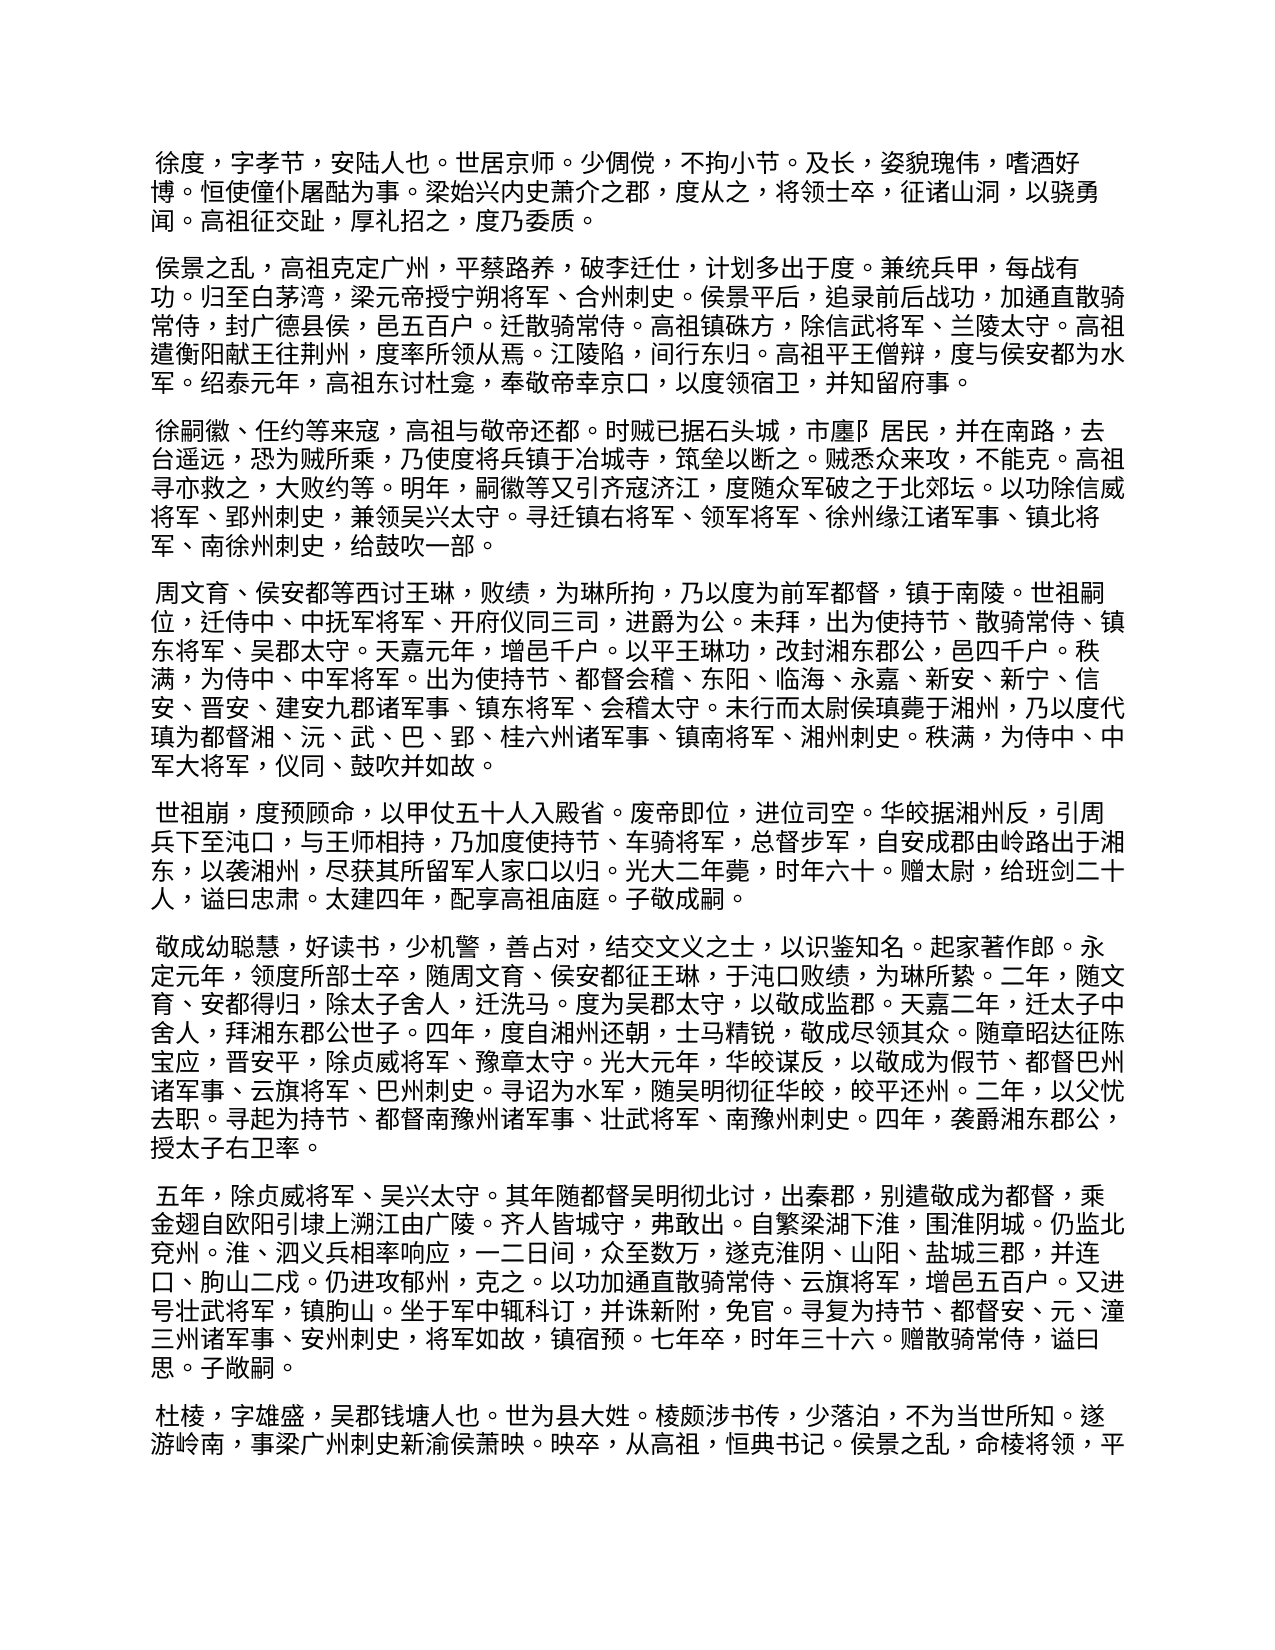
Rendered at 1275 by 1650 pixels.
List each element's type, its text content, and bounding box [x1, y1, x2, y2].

text 徐度，字孝节，安陆人也。世居京师。少倜傥，不拘小节。及长，姿貌瑰伟，嗜酒好博。恒使僮仆屠酤为事。梁始兴内史萧介之郡，度从之，将领士卒，征诸山洞，以骁勇闻。高祖征交趾，厚礼招之，度乃委质。 [150, 150, 1125, 236]
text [150, 1402, 1125, 1460]
text 周文育、侯安都等西讨王琳，败绩，为琳所拘，乃以度为前军都督，镇于南陵。世祖嗣位，迁侍中、中抚军将军、开府仪同三司，进爵为公。未拜，出为使持节、散骑常侍、镇东将军、吴郡太守。天嘉元年，增邑千户。以平王琳功，改封湘东郡公，邑四千户。秩满，为侍中、中军将军。出为使持节、都督会稽、东阳、临海、永嘉、新安、新宁、信安、晋安、建安九郡诸军事、镇东将军、会稽太守。未行而太尉侯瑱薨于湘州，乃以度代瑱为都督湘、沅、武、巴、郢、桂六州诸军事、镇南将军、湘州刺史。秩满，为侍中、中军大将军，仪同、鼓吹并如故。 [150, 580, 1125, 781]
text 侯景之乱，高祖克定广州，平蔡路养，破李迁仕，计划多出于度。兼统兵甲，每战有功。归至白茅湾，梁元帝授宁朔将军、合州刺史。侯景平后，追录前后战功，加通直散骑常侍，封广德县侯，邑五百户。迁散骑常侍。高祖镇硃方，除信武将军、兰陵太守。高祖遣衡阳献王往荆州，度率所领从焉。江陵陷，间行东归。高祖平王僧辩，度与侯安都为水军。绍泰元年，高祖东讨杜龛，奉敬帝幸京口，以度领宿卫，并知留府事。 [150, 255, 1125, 399]
text 敬成幼聪慧，好读书，少机警，善占对，结交文义之士，以识鉴知名。起家著作郎。永定元年，领度所部士卒，随周文育、侯安都征王琳，于沌口败绩，为琳所絷。二年，随文育、安都得归，除太子舍人，迁洗马。度为吴郡太守，以敬成监郡。天嘉二年，迁太子中舍人，拜湘东郡公世子。四年，度自湘州还朝，士马精锐，敬成尽领其众。随章昭达征陈宝应，晋安平，除贞威将军、豫章太守。光大元年，华皎谋反，以敬成为假节、都督巴州诸军事、云旗将军、巴州刺史。寻诏为水军，随吴明彻征华皎，皎平还州。二年，以父忧去职。寻起为持节、都督南豫州诸军事、壮武将军、南豫州刺史。四年，袭爵湘东郡公，授太子右卫率。 [150, 934, 1125, 1164]
text 五年，除贞威将军、吴兴太守。其年随都督吴明彻北讨，出秦郡，别遣敬成为都督，乘金翅自欧阳引埭上溯江由广陵。齐人皆城守，弗敢出。自繁梁湖下淮，围淮阴城。仍监北兗州。淮、泗义兵相率响应，一二日间，众至数万，遂克淮阴、山阳、盐城三郡，并连口、朐山二戍。仍进攻郁州，克之。以功加通直散骑常侍、云旗将军，增邑五百户。又进号壮武将军，镇朐山。坐于军中辄科订，并诛新附，免官。寻复为持节、都督安、元、潼三州诸军事、安州刺史，将军如故，镇宿预。七年卒，时年三十六。赠散骑常侍，谥曰思。子敞嗣。 [150, 1182, 1125, 1384]
text 世祖崩，度预顾命，以甲仗五十人入殿省。废帝即位，进位司空。华皎据湘州反，引周兵下至沌口，与王师相持，乃加度使持节、车骑将军，总督步军，自安成郡由岭路出于湘东，以袭湘州，尽获其所留军人家口以归。光大二年薨，时年六十。赠太尉，给班剑二十人，谥曰忠肃。太建四年，配享高祖庙庭。子敬成嗣。 [150, 800, 1125, 915]
text 徐嗣徽、任约等来寇，高祖与敬帝还都。时贼已据石头城，市廛阝居民，并在南路，去台遥远，恐为贼所乘，乃使度将兵镇于冶城寺，筑垒以断之。贼悉众来攻，不能克。高祖寻亦救之，大败约等。明年，嗣徽等又引齐寇济江，度随众军破之于北郊坛。以功除信威将军、郢州刺史，兼领吴兴太守。寻迁镇右将军、领军将军、徐州缘江诸军事、镇北将军、南徐州刺史，给鼓吹一部。 [150, 417, 1125, 561]
